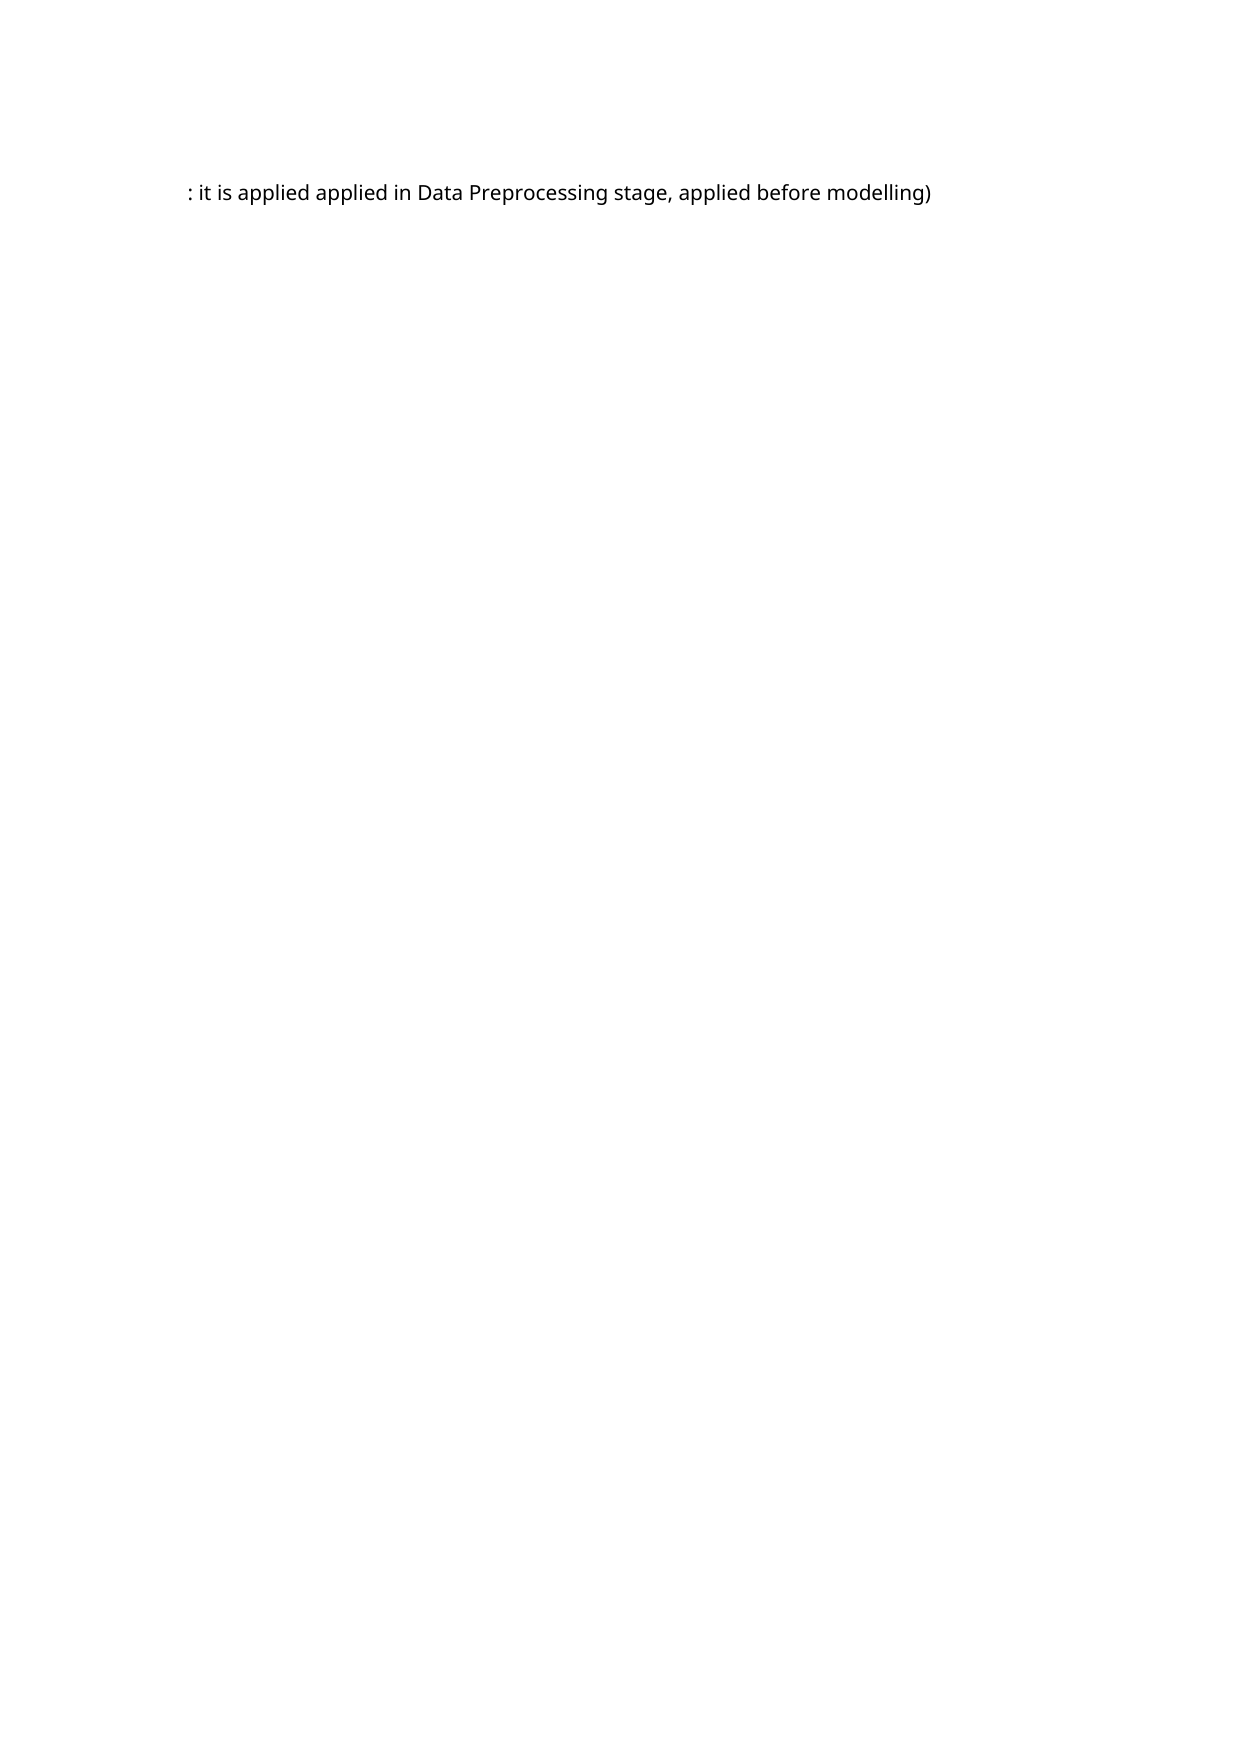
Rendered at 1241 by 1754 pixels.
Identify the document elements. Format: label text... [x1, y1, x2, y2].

list : it is applied applied in Data Preprocessing stage, applied before modelling) [187, 178, 1053, 207]
